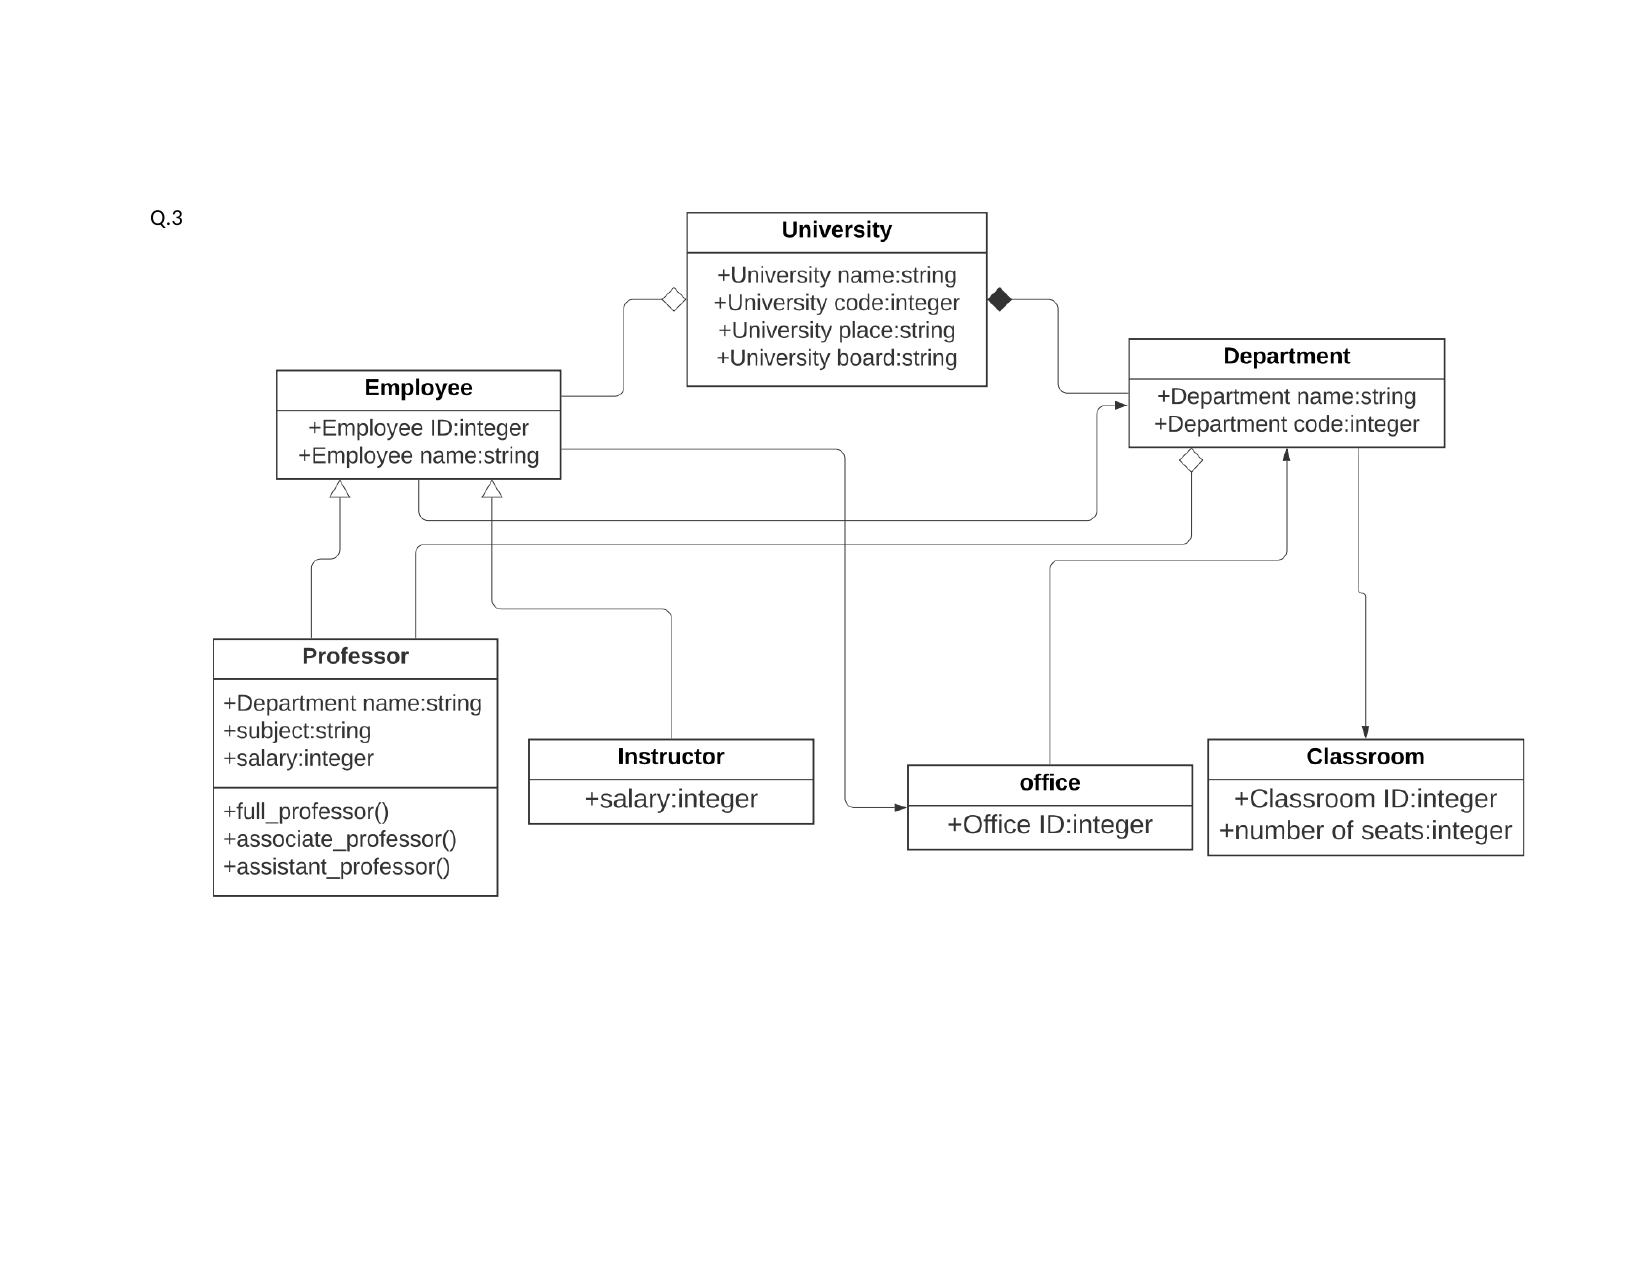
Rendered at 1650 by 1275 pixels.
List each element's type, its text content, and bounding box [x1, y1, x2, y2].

text Q.3 [150, 203, 1500, 231]
picture [150, 150, 1538, 1223]
